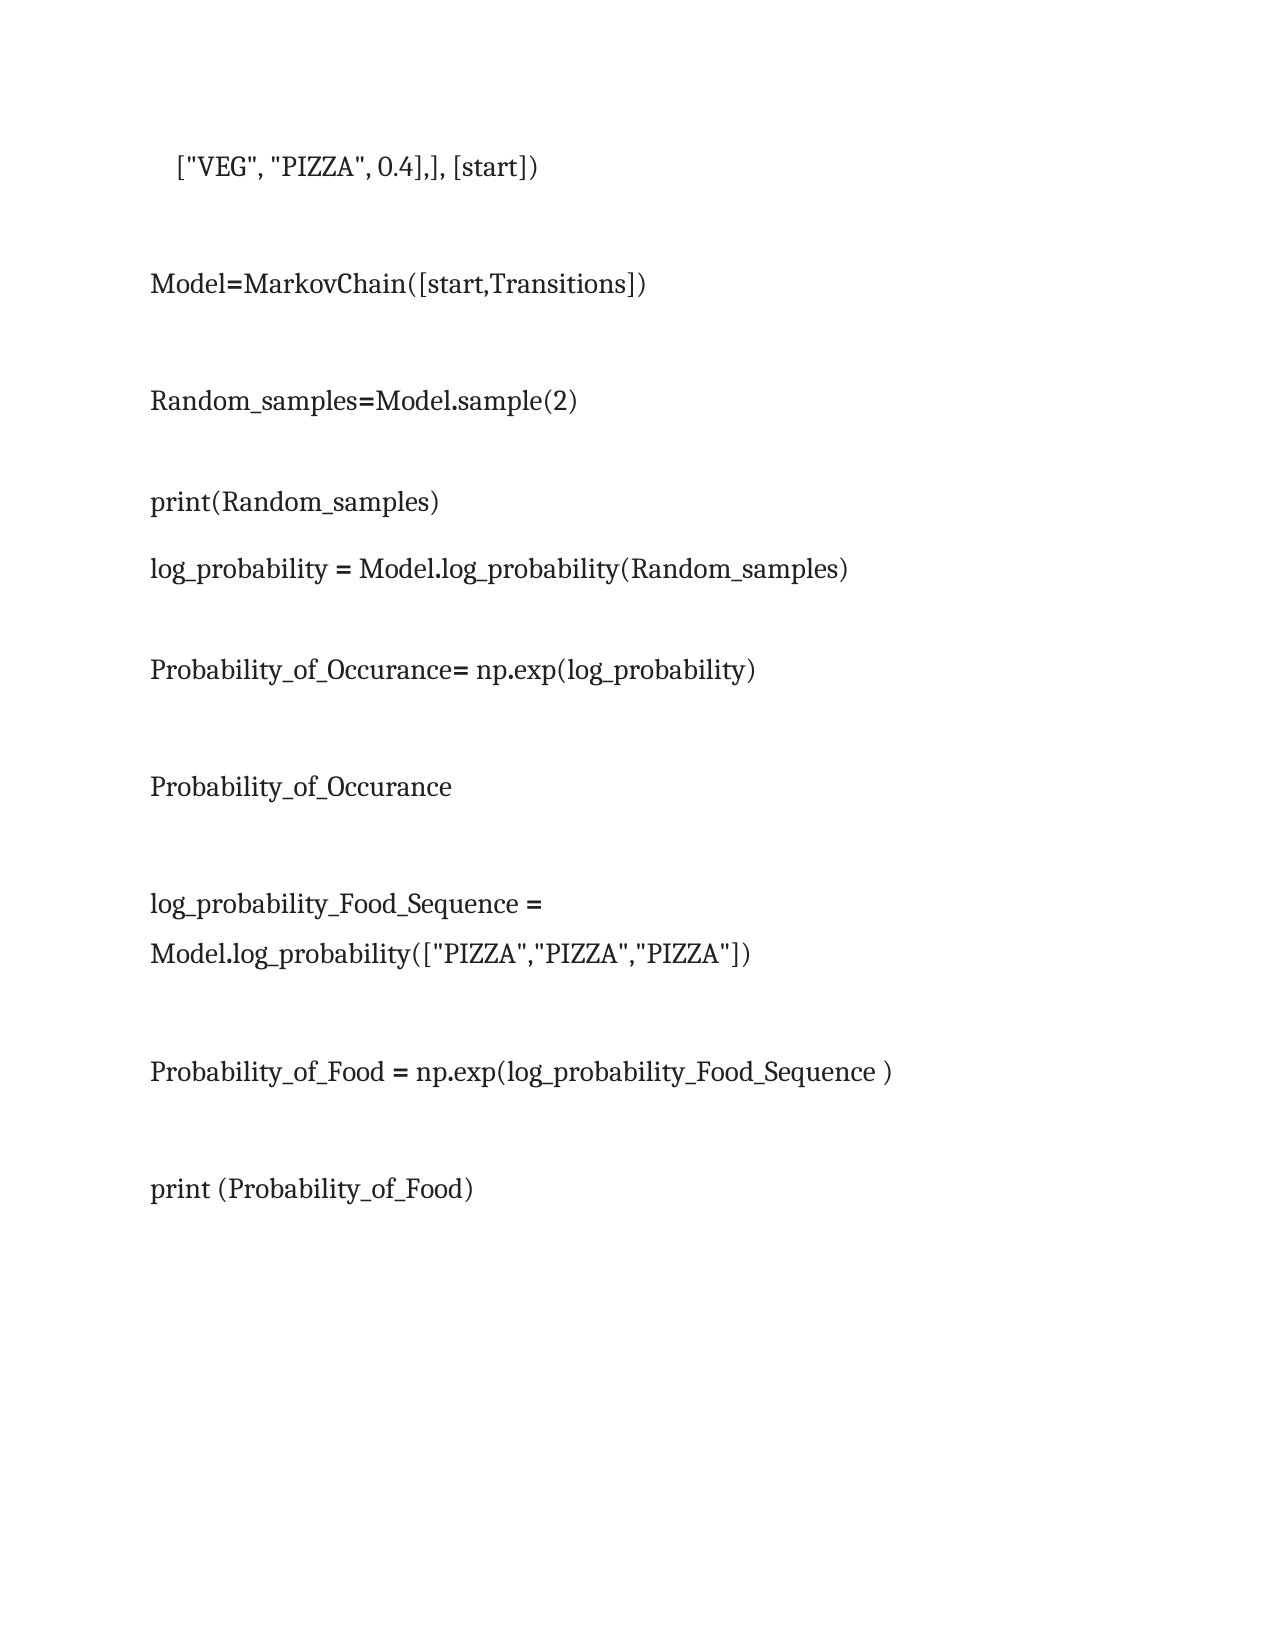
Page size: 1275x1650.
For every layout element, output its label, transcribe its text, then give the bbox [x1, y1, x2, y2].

text Probability_of_Food = np.exp(log_probability_Food_Sequence ) [150, 1055, 1125, 1088]
text log_probability = Model.log_probability(Random_samples) [150, 552, 1125, 586]
text Probability_of_Occurance [150, 770, 1125, 804]
text log_probability_Food_Sequence = Model.log_probability(["PIZZA","PIZZA","PIZZA"]) [150, 887, 1125, 971]
text print (Probability_of_Food) [150, 1172, 1125, 1206]
text Probability_of_Occurance= np.exp(log_probability) [150, 653, 1125, 686]
text Model=MarkovChain([start,Transitions]) [150, 267, 1125, 301]
text print(Random_samples) [150, 435, 1125, 519]
text ["VEG", "PIZZA", 0.4],], [start]) [150, 150, 1125, 183]
text Random_samples=Model.sample(2) [150, 384, 1125, 418]
